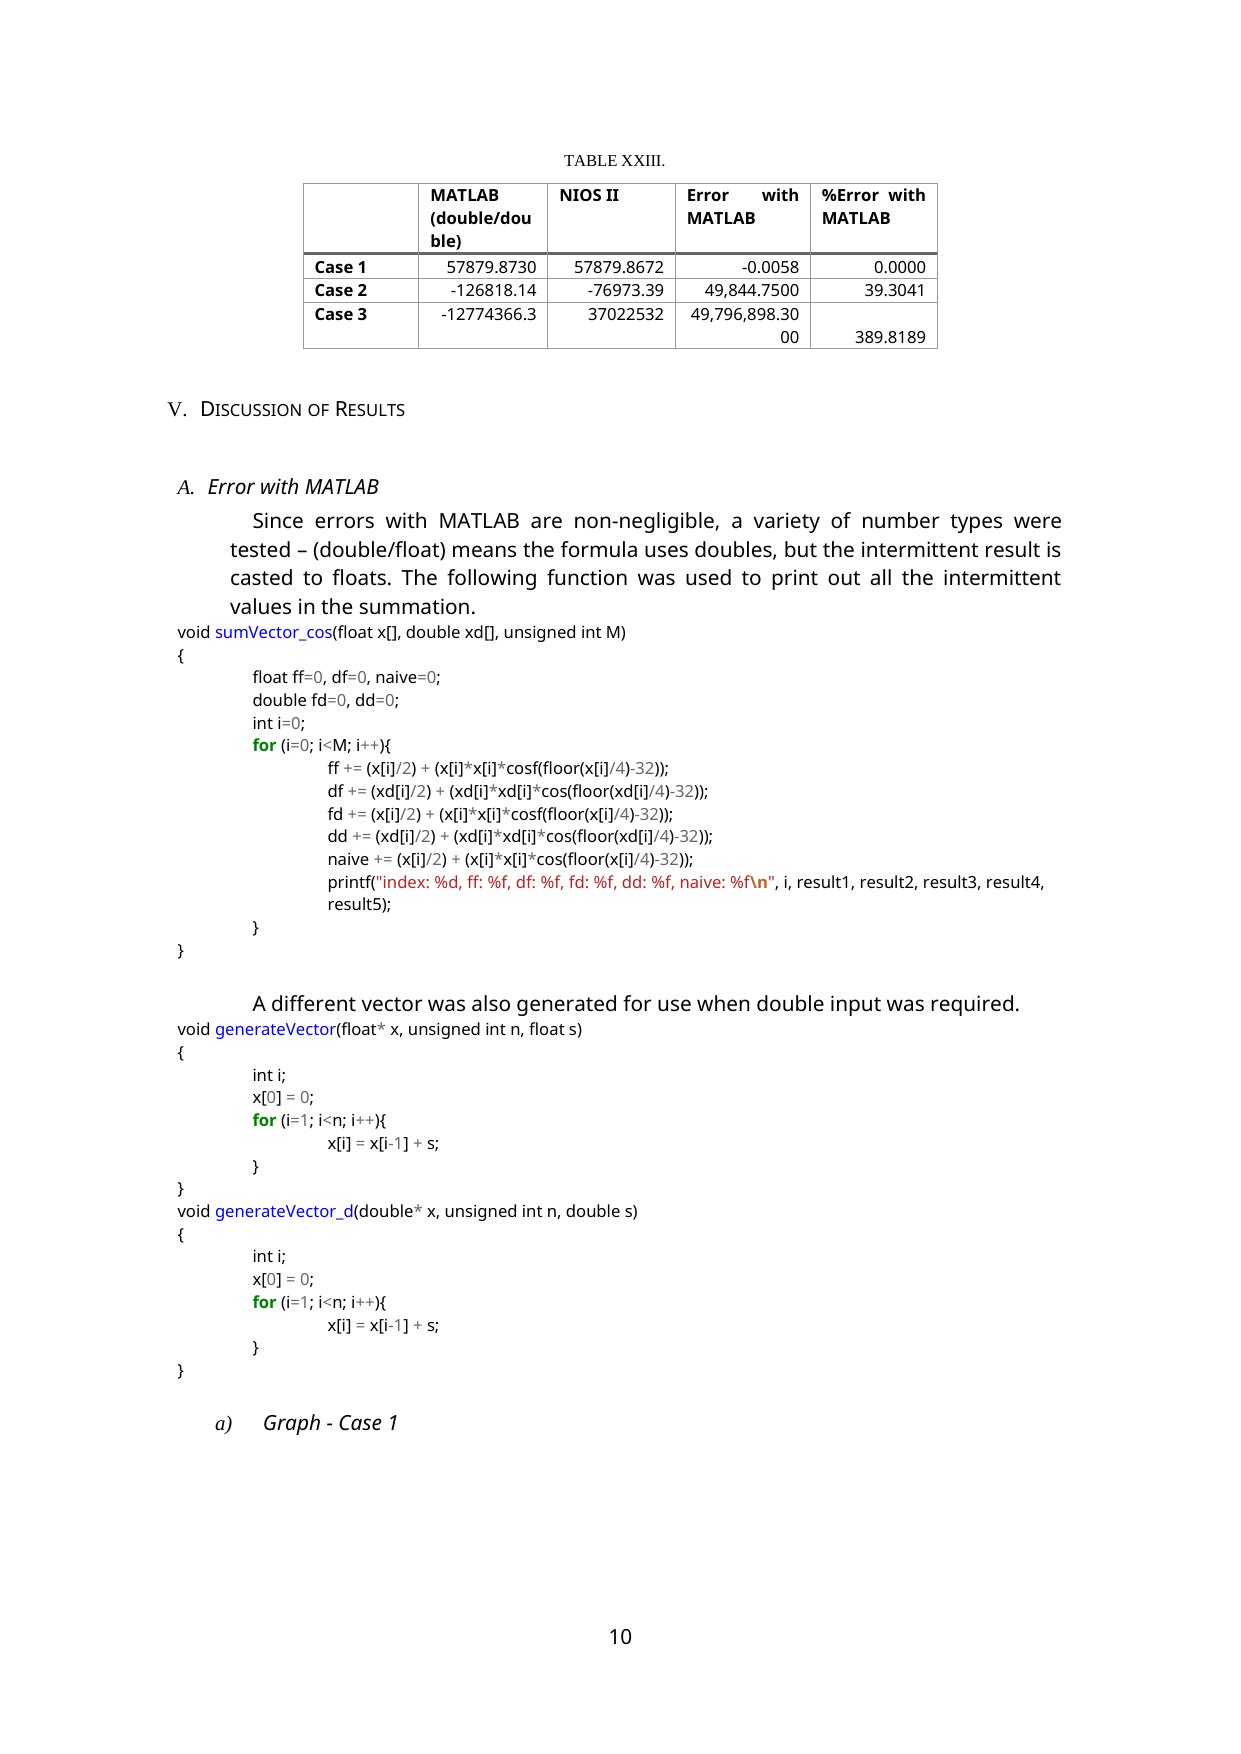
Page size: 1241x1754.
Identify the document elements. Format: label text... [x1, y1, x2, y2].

table_cell 57879.8730 [419, 255, 547, 278]
text naive += (x[i]/2) + (x[i]*x[i]*cos(floor(x[i]/4)-32)); [177, 847, 1063, 870]
table_cell -76973.39 [548, 279, 675, 302]
text dd += (xd[i]/2) + (xd[i]*xd[i]*cos(floor(xd[i]/4)-32)); [177, 825, 1063, 847]
table_cell 49,796,898.3000 [676, 303, 810, 348]
text int i; [177, 1063, 1063, 1086]
text } [177, 1154, 1063, 1177]
table_header NIOS II [548, 184, 675, 252]
text { [177, 1222, 1063, 1245]
table_cell Case 2 [304, 279, 418, 302]
text Since errors with MATLAB are non-negligible, a variety of number types were tested – (double/float) means the formula uses doubles, but the intermittent result is casted to floats. The following function was used to print out all the intermittent values in the summation. [230, 507, 1063, 620]
table_cell 57879.8672 [548, 255, 675, 278]
subtitle Discussion of Results [177, 394, 1063, 423]
table_cell -0.0058 [676, 255, 810, 278]
table_header %Error with MATLAB [811, 184, 937, 252]
table_cell 39.3041 [811, 279, 937, 302]
text } [177, 1358, 1063, 1381]
text } [177, 916, 1063, 938]
text { [177, 643, 1063, 666]
text double fd=0, dd=0; [177, 688, 1063, 711]
text for (i=1; i<n; i++){ [177, 1109, 1063, 1131]
subtitle Error with MATLAB [177, 472, 1063, 500]
text A different vector was also generated for use when double input was required. [177, 989, 1063, 1018]
text fd += (x[i]/2) + (x[i]*x[i]*cosf(floor(x[i]/4)-32)); [177, 802, 1063, 825]
table_header Error with MATLAB [676, 184, 810, 252]
table_cell Case 1 [304, 255, 418, 278]
text x[i] = x[i-1] + s; [177, 1131, 1063, 1154]
text void sumVector_cos(float x[], double xd[], unsigned int M) [177, 620, 1063, 643]
text for (i=0; i<M; i++){ [177, 734, 1063, 757]
text for (i=1; i<n; i++){ [177, 1290, 1063, 1313]
table_cell 0.0000 [811, 255, 937, 278]
text } [177, 1177, 1063, 1199]
text x[0] = 0; [177, 1268, 1063, 1290]
subtitle Graph - Case 1 [177, 1408, 1063, 1437]
table_cell Case 3 [304, 303, 418, 348]
table_header MATLAB (double/double) [419, 184, 547, 252]
text ff += (x[i]/2) + (x[i]*x[i]*cosf(floor(x[i]/4)-32)); [177, 757, 1063, 779]
text { [177, 1041, 1063, 1063]
text int i; [177, 1245, 1063, 1268]
table_header [304, 184, 418, 252]
table_cell 37022532 [548, 303, 675, 348]
text printf("index: %d, ff: %f, df: %f, fd: %f, dd: %f, naive: %f\n", i, result1, result2, result3, result4, result5); [327, 870, 1063, 916]
text void generateVector_d(double* x, unsigned int n, double s) [177, 1199, 1063, 1222]
table_cell -12774366.3 [419, 303, 547, 348]
text x[i] = x[i-1] + s; [177, 1313, 1063, 1336]
text void generateVector(float* x, unsigned int n, float s) [177, 1018, 1063, 1041]
table_cell 389.8189 [811, 303, 937, 348]
text x[0] = 0; [177, 1086, 1063, 1109]
table_cell 49,844.7500 [676, 279, 810, 302]
text } [177, 1336, 1063, 1358]
text int i=0; [177, 711, 1063, 734]
text df += (xd[i]/2) + (xd[i]*xd[i]*cos(floor(xd[i]/4)-32)); [177, 779, 1063, 802]
table_cell -126818.14 [419, 279, 547, 302]
text float ff=0, df=0, naive=0; [177, 666, 1063, 688]
text } [177, 938, 1063, 961]
